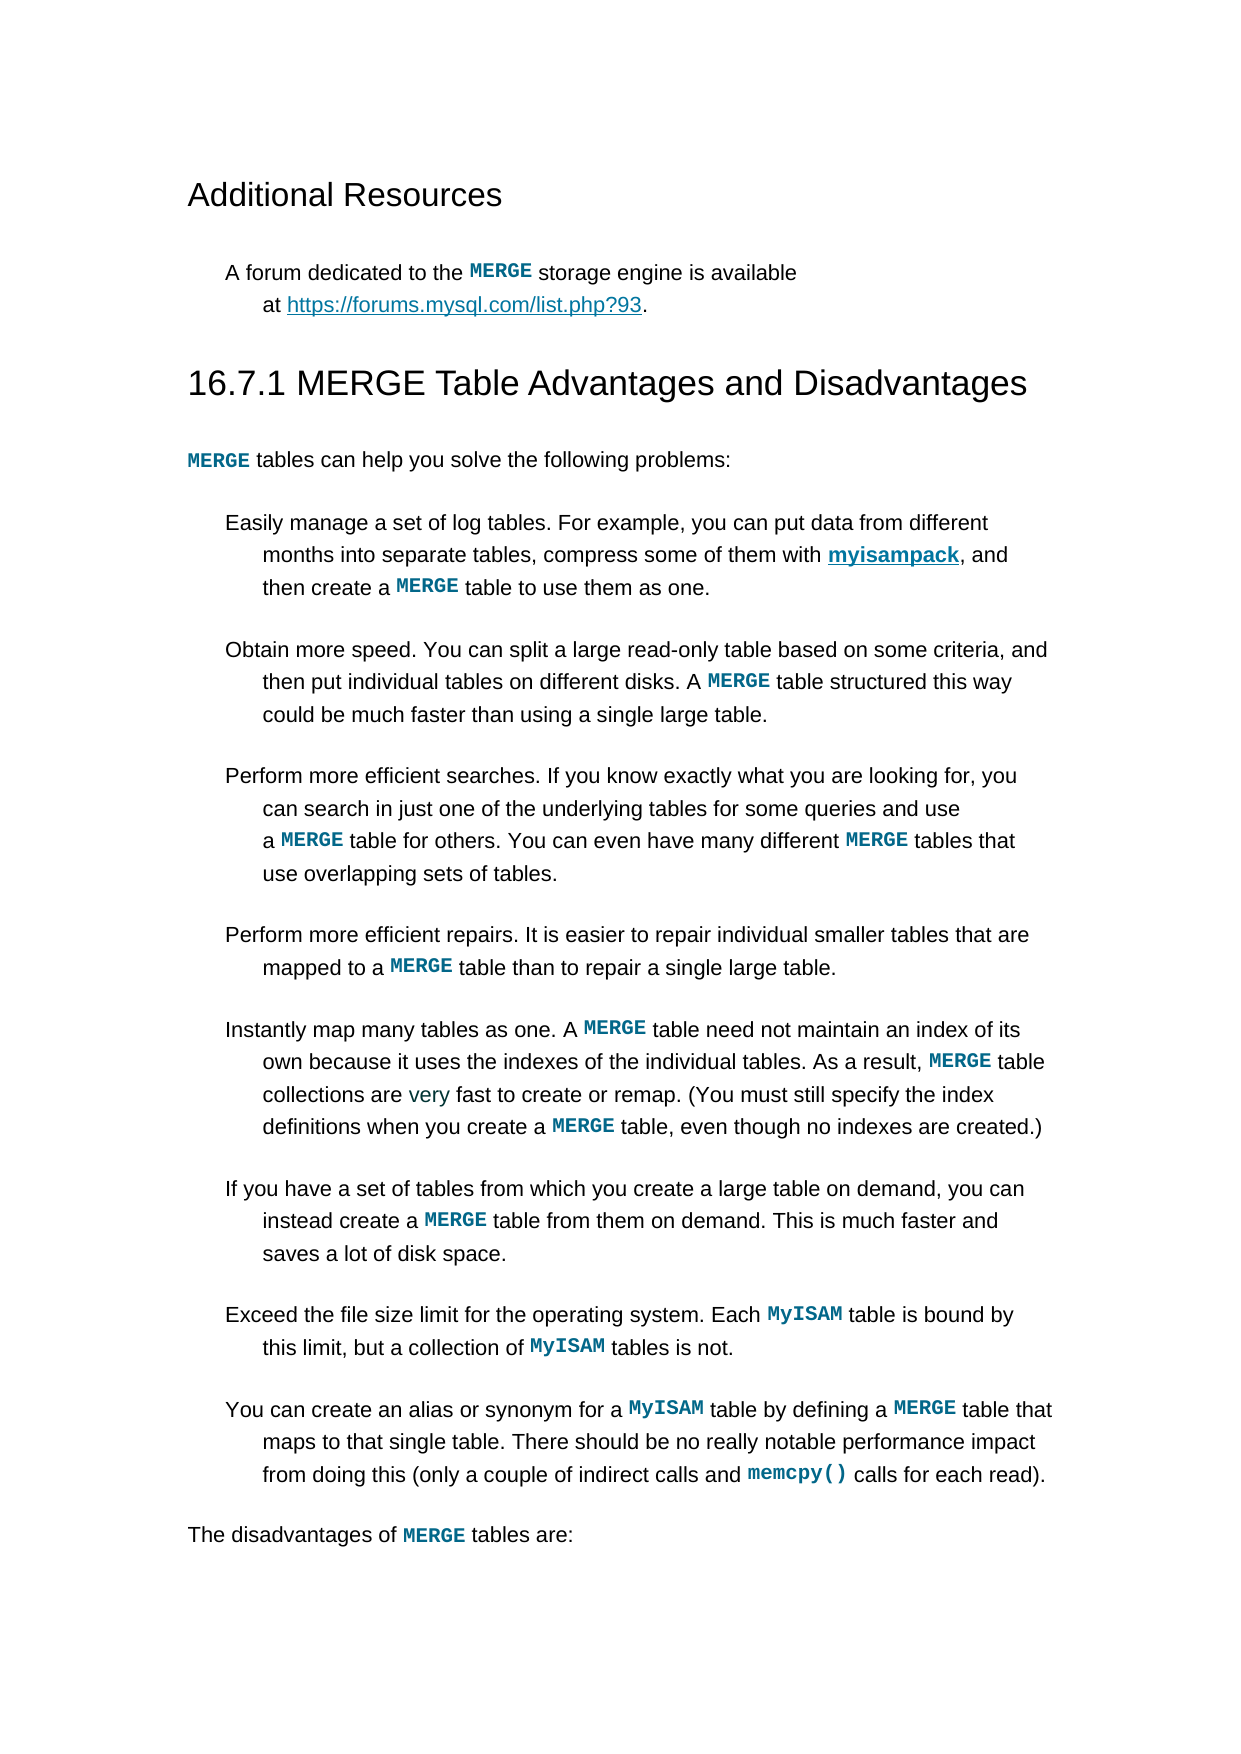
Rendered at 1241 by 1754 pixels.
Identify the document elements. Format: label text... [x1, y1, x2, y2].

subtitle Additional Resources [187, 162, 1053, 227]
text Obtain more speed. You can split a large read-only table based on some criteria, and then put individual tables on different disks. A MERGE table structured this way could be much faster than using a single large table. [225, 633, 1053, 730]
text Easily manage a set of log tables. For example, you can put data from different months into separate tables, compress some of them with myisampack, and then create a MERGE table to use them as one. [225, 506, 1053, 604]
text If you have a set of tables from which you create a large table on demand, you can instead create a MERGE table from them on demand. This is much faster and saves a lot of disk space. [225, 1172, 1053, 1269]
text Perform more efficient repairs. It is easier to repair individual smaller tables that are mapped to a MERGE table than to repair a single large table. [225, 919, 1053, 984]
text MERGE tables can help you solve the following problems: [187, 444, 1053, 477]
text Exceed the file size limit for the operating system. Each MyISAM table is bound by this limit, but a collection of MyISAM tables is not. [225, 1299, 1053, 1364]
text The disadvantages of MERGE tables are: [187, 1519, 1053, 1552]
subtitle 16.7.1 MERGE Table Advantages and Disadvantages [187, 350, 1053, 415]
text Instantly map many tables as one. A MERGE table need not maintain an index of its own because it uses the indexes of the individual tables. As a result, MERGE table collections are very fast to create or remap. (You must still specify the index definitions when you create a MERGE table, even though no indexes are created.) [225, 1013, 1053, 1143]
text Perform more efficient searches. If you know exactly what you are looking for, you can search in just one of the underlying tables for some queries and use a MERGE table for others. You can even have many different MERGE tables that use overlapping sets of tables. [225, 759, 1053, 889]
text A forum dedicated to the MERGE storage engine is available at https://forums.mysql.com/list.php?93. [225, 256, 1053, 321]
text You can create an alias or synonym for a MyISAM table by defining a MERGE table that maps to that single table. There should be no really notable performance impact from doing this (only a couple of indirect calls and memcpy() calls for each read). [225, 1393, 1053, 1490]
